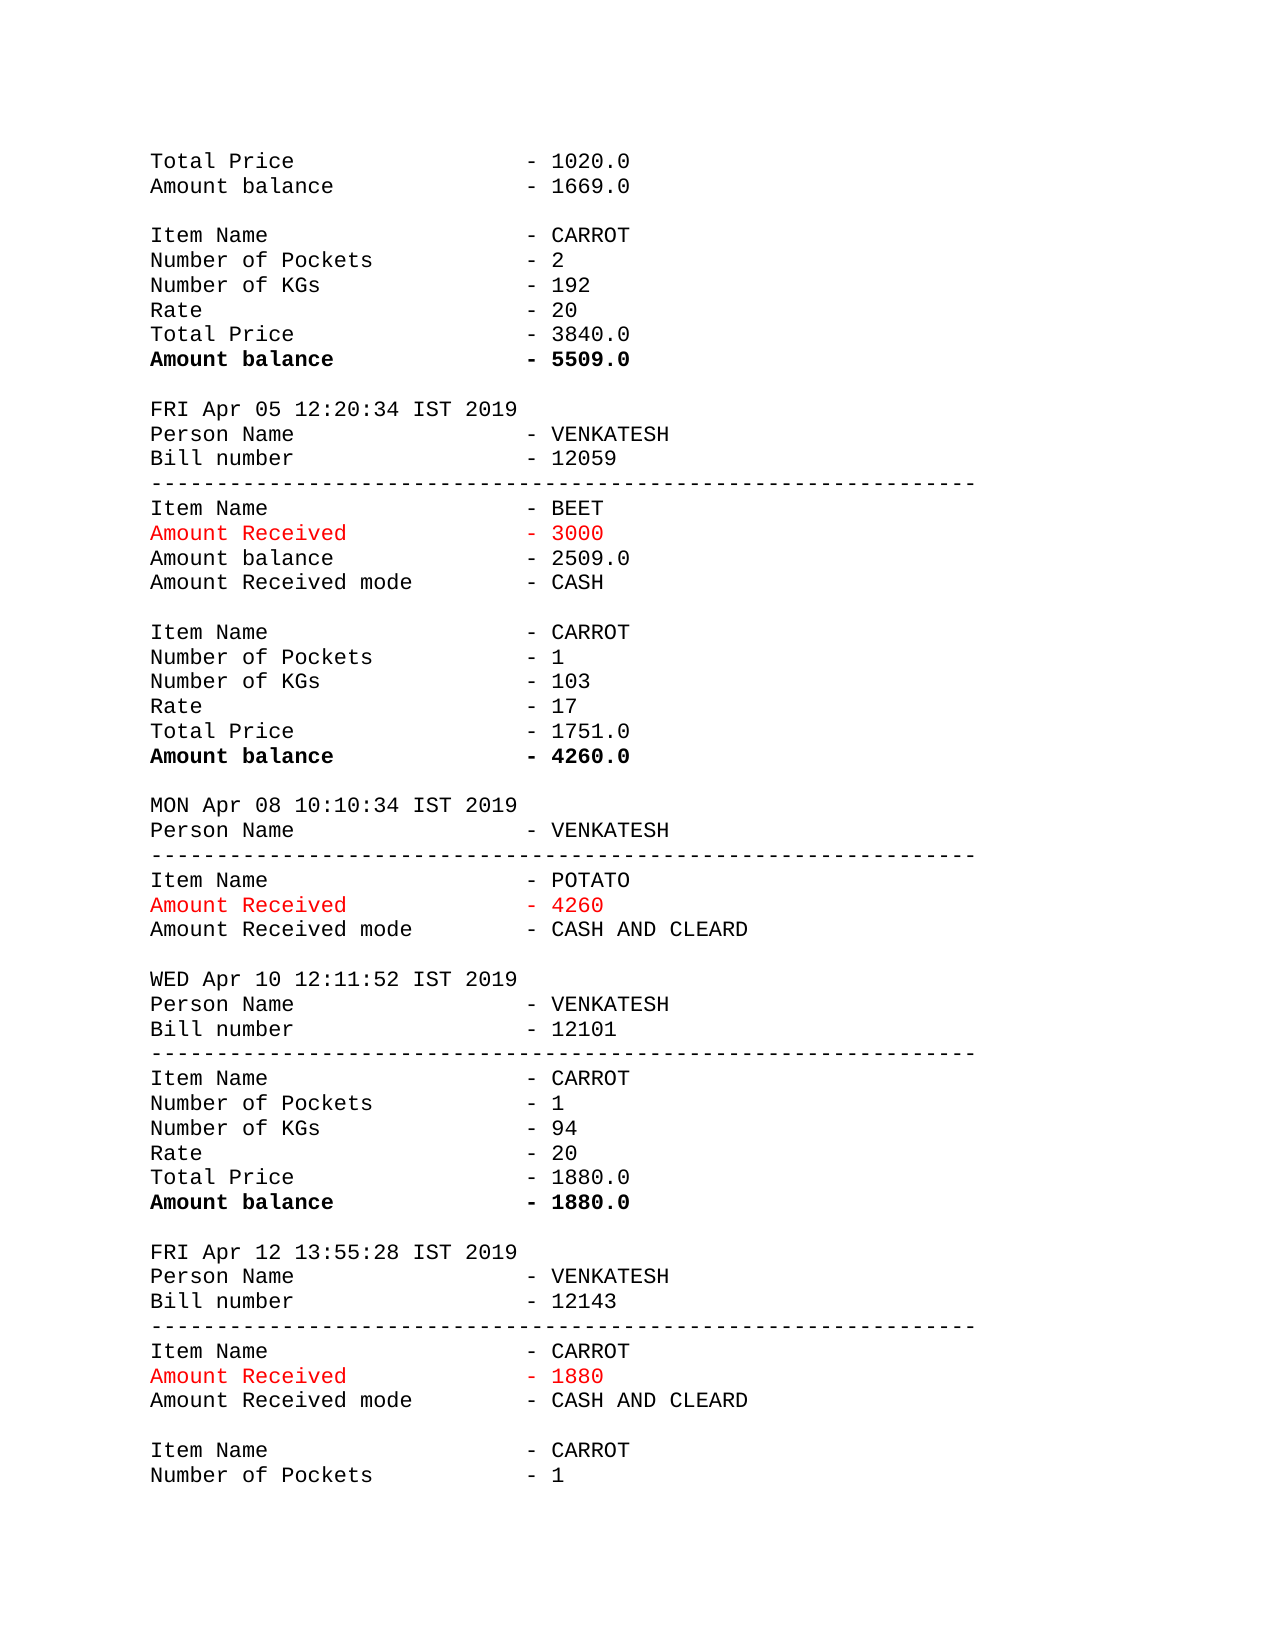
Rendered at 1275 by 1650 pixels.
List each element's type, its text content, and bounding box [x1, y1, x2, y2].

text FRI Apr 05 12:20:34 IST 2019 [150, 398, 1125, 423]
text Item Name - CARROT [150, 224, 1125, 249]
text Rate - 20 [150, 1142, 1125, 1166]
text WED Apr 10 12:11:52 IST 2019 [150, 968, 1125, 993]
text Amount balance - 1669.0 [150, 175, 1125, 199]
text Bill number - 12143 [150, 1290, 1125, 1315]
text Bill number - 12101 [150, 1018, 1125, 1042]
text Amount balance - 5509.0 [150, 348, 1125, 373]
text Number of Pockets - 1 [150, 1464, 1125, 1489]
text Number of KGs - 192 [150, 274, 1125, 299]
text Person Name - VENKATESH [150, 819, 1125, 844]
text Amount balance - 2509.0 [150, 547, 1125, 571]
text --------------------------------------------------------------- [150, 472, 1125, 497]
text Amount balance - 1880.0 [150, 1191, 1125, 1216]
text Person Name - VENKATESH [150, 1266, 1125, 1290]
text Amount Received - 1880 [150, 1365, 1125, 1389]
text Amount Received mode - CASH AND CLEARD [150, 1389, 1125, 1414]
text Item Name - CARROT [150, 1439, 1125, 1464]
text Person Name - VENKATESH [150, 423, 1125, 447]
text Item Name - BEET [150, 497, 1125, 522]
text Total Price - 3840.0 [150, 323, 1125, 348]
text MON Apr 08 10:10:34 IST 2019 [150, 794, 1125, 819]
text Amount Received mode - CASH AND CLEARD [150, 918, 1125, 943]
text Number of Pockets - 2 [150, 249, 1125, 274]
text --------------------------------------------------------------- [150, 844, 1125, 869]
text Number of KGs - 94 [150, 1117, 1125, 1142]
text Item Name - CARROT [150, 1067, 1125, 1092]
text Total Price - 1751.0 [150, 720, 1125, 745]
text --------------------------------------------------------------- [150, 1315, 1125, 1340]
text Number of Pockets - 1 [150, 646, 1125, 671]
text --------------------------------------------------------------- [150, 1042, 1125, 1067]
text Amount Received - 3000 [150, 522, 1125, 547]
text Total Price - 1020.0 [150, 150, 1125, 175]
text Rate - 20 [150, 299, 1125, 323]
text FRI Apr 12 13:55:28 IST 2019 [150, 1241, 1125, 1266]
text Item Name - CARROT [150, 621, 1125, 646]
text Person Name - VENKATESH [150, 993, 1125, 1018]
text Item Name - POTATO [150, 869, 1125, 894]
text Item Name - CARROT [150, 1340, 1125, 1365]
text Amount Received mode - CASH [150, 571, 1125, 596]
text Total Price - 1880.0 [150, 1166, 1125, 1191]
text Number of KGs - 103 [150, 671, 1125, 695]
text Number of Pockets - 1 [150, 1092, 1125, 1117]
text Amount Received - 4260 [150, 894, 1125, 918]
text Bill number - 12059 [150, 447, 1125, 472]
text Rate - 17 [150, 695, 1125, 720]
text Amount balance - 4260.0 [150, 745, 1125, 770]
